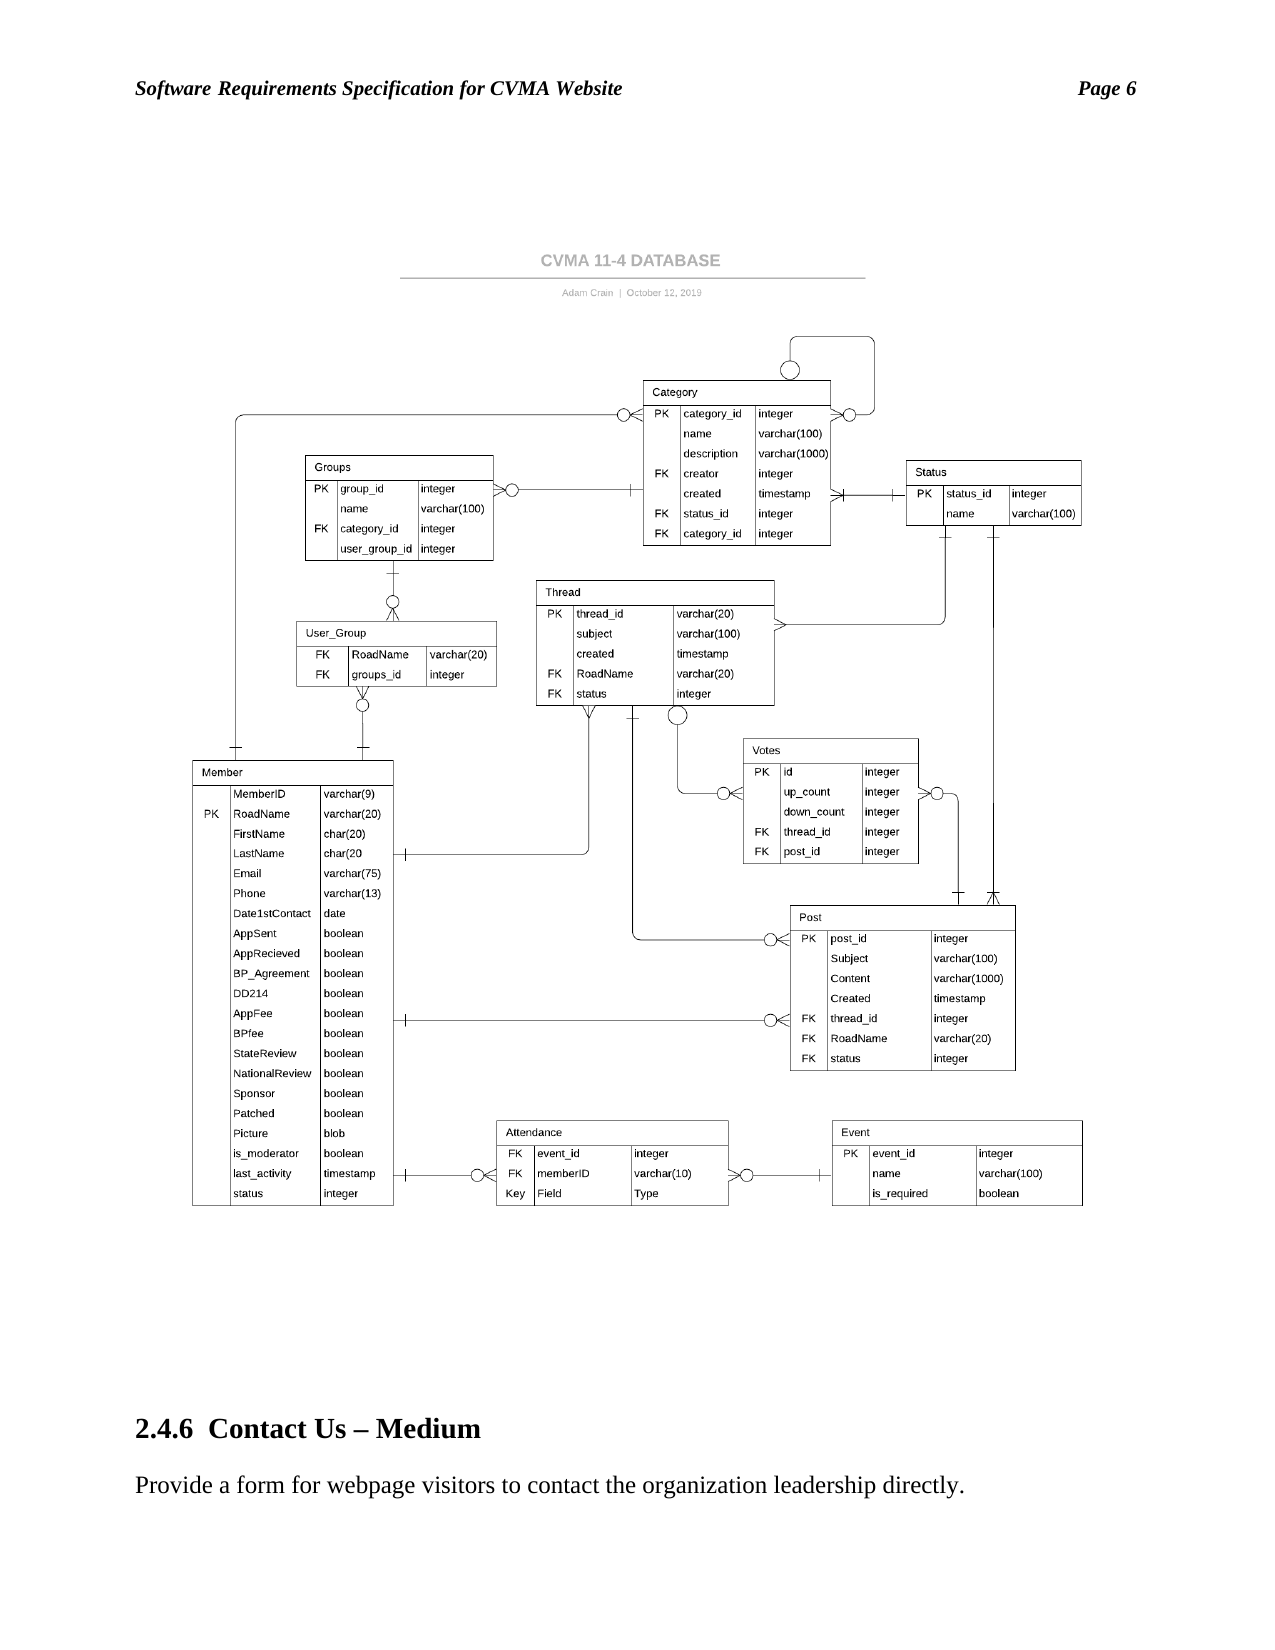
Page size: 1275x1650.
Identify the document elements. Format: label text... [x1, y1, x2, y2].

picture [134, 181, 1140, 1267]
subtitle 2.4.6 Contact Us – Medium [135, 1411, 1140, 1444]
text Provide a form for webpage visitors to contact the organization leadership directly. [135, 1474, 1140, 1499]
